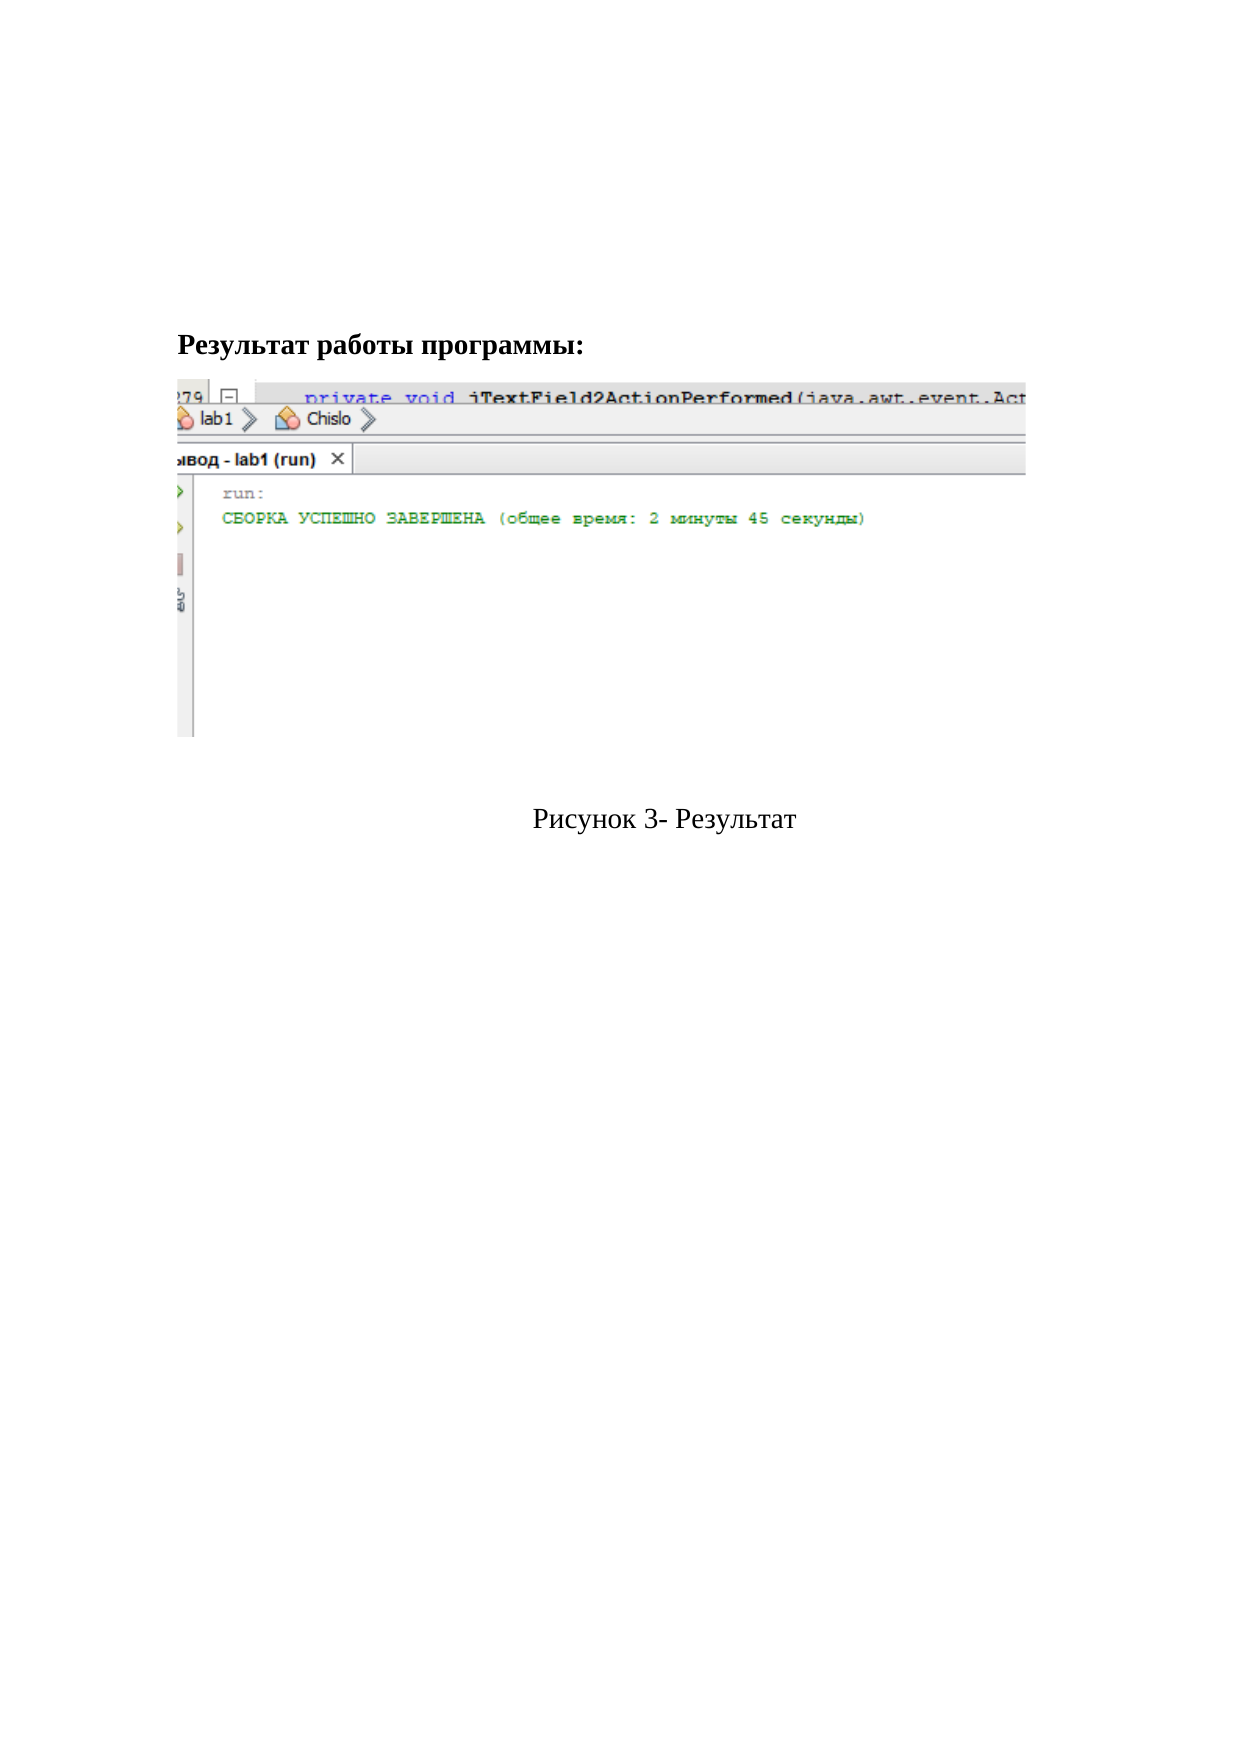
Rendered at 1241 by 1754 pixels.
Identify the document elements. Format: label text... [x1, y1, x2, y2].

text Рисунок 3- Результат [177, 802, 1152, 835]
picture [177, 379, 1026, 737]
text Результат работы программы: [177, 327, 1152, 360]
